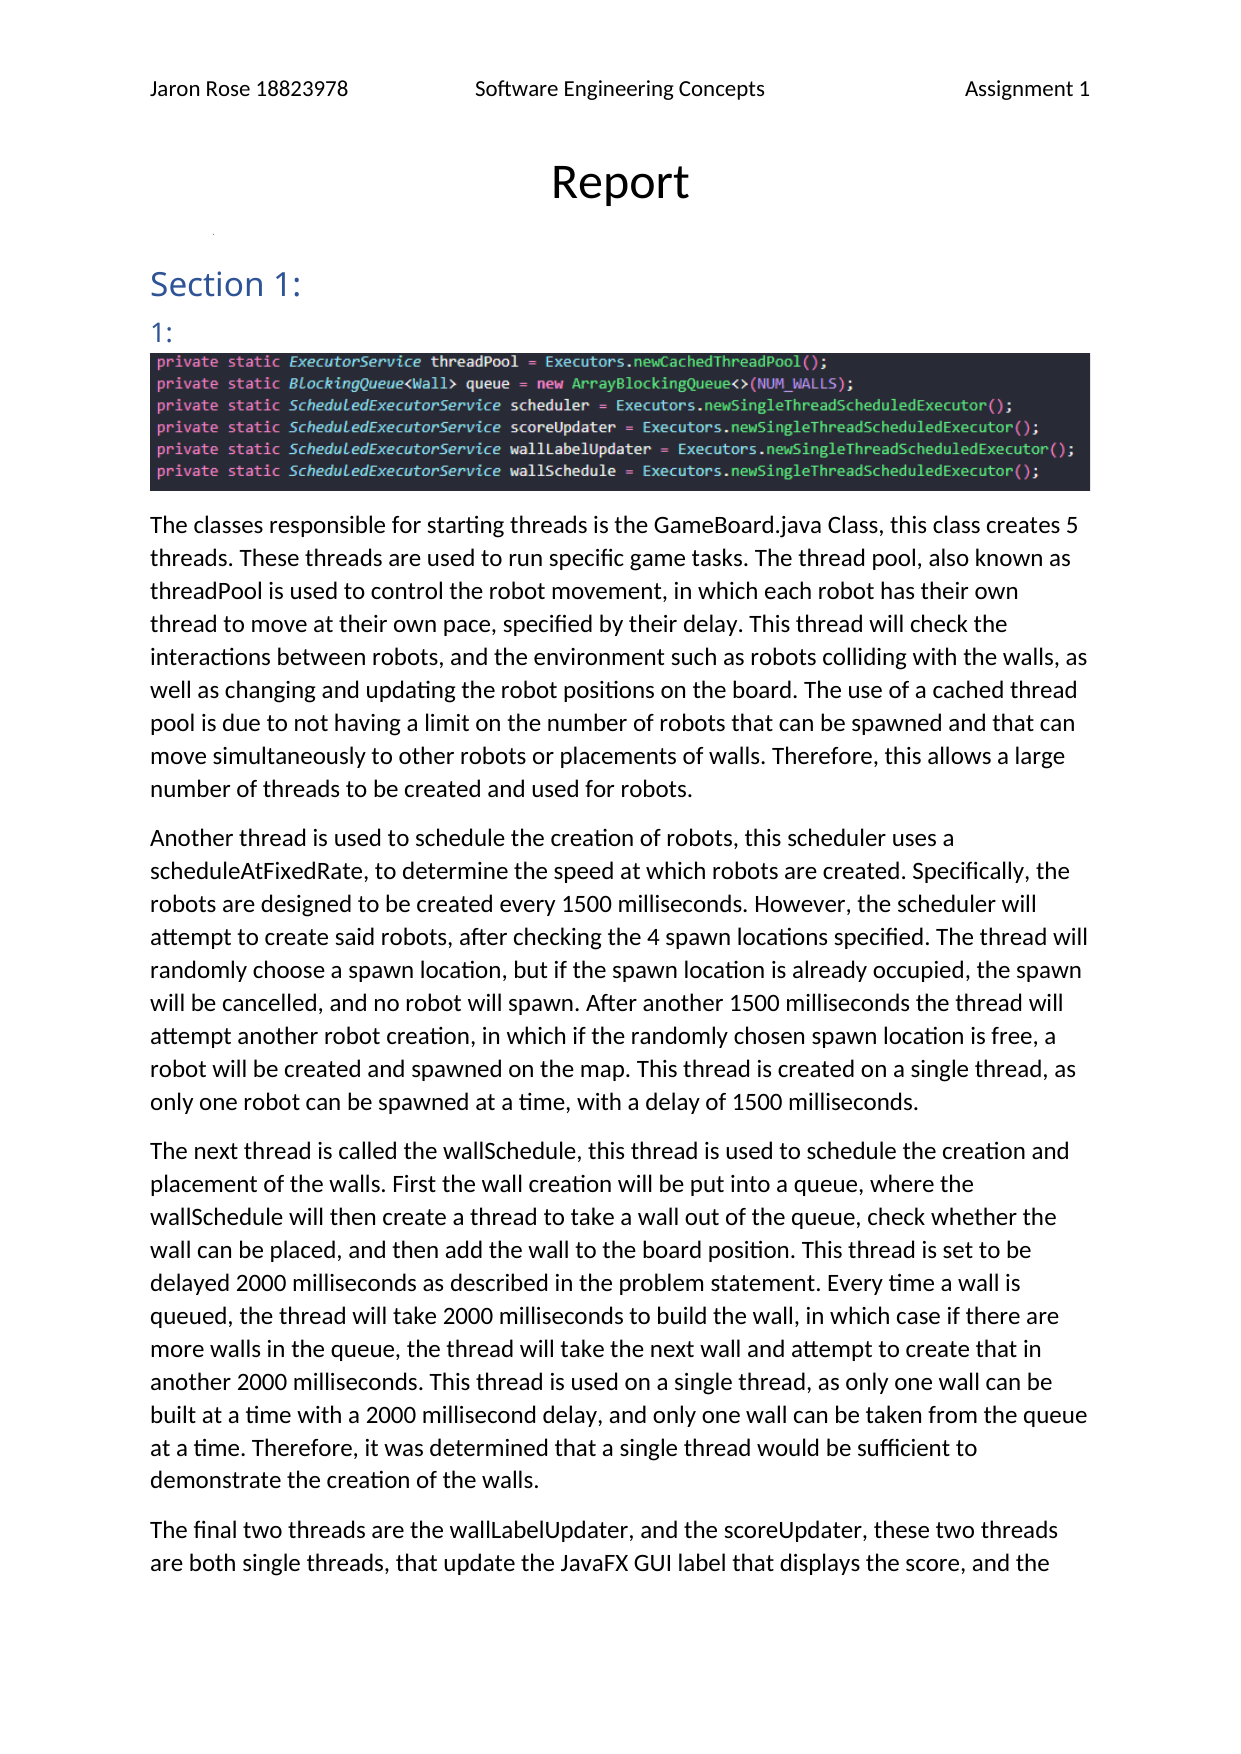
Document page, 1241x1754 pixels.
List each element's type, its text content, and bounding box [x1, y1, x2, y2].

subtitle Section 1: [150, 260, 1090, 306]
text The classes responsible for starting threads is the GameBoard.java Class, this class creates 5 threads. These threads are used to run specific game tasks. The thread pool, also known as threadPool is used to control the robot movement, in which each robot has their own thread to move at their own pace, specified by their delay. This thread will check the interactions between robots, and the environment such as robots colliding with the walls, as well as changing and updating the robot positions on the board. The use of a cached thread pool is due to not having a limit on the number of robots that can be spawned and that can move simultaneously to other robots or placements of walls. Therefore, this allows a large number of threads to be created and used for robots. [150, 510, 1090, 803]
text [150, 1514, 1090, 1578]
text The next thread is called the wallSchedule, this thread is used to schedule the creation and placement of the walls. First the wall creation will be put into a queue, where the wallSchedule will then create a thread to take a wall out of the queue, check whether the wall can be placed, and then add the wall to the board position. This thread is set to be delayed 2000 milliseconds as described in the problem statement. Every time a wall is queued, the thread will take 2000 milliseconds to build the wall, in which case if there are more walls in the queue, the thread will take the next wall and attempt to create that in another 2000 milliseconds. This thread is used on a single thread, as only one wall can be built at a time with a 2000 millisecond delay, and only one wall can be taken from the queue at a time. Therefore, it was determined that a single thread would be sufficient to demonstrate the creation of the walls. [150, 1136, 1090, 1495]
text Report [150, 150, 1090, 211]
subtitle 1: [150, 313, 1090, 350]
picture [150, 353, 1091, 491]
text Another thread is used to schedule the creation of robots, this scheduler uses a scheduleAtFixedRate, to determine the speed at which robots are created. Specifically, the robots are designed to be created every 1500 milliseconds. However, the scheduler will attempt to create said robots, after checking the 4 spawn locations specified. The thread will randomly choose a spawn location, but if the spawn location is already occupied, the spawn will be cancelled, and no robot will spawn. After another 1500 milliseconds the thread will attempt another robot creation, in which if the randomly chosen spawn location is free, a robot will be created and spawned on the map. This thread is created on a single thread, as only one robot can be spawned at a time, with a delay of 1500 milliseconds. [150, 823, 1090, 1116]
